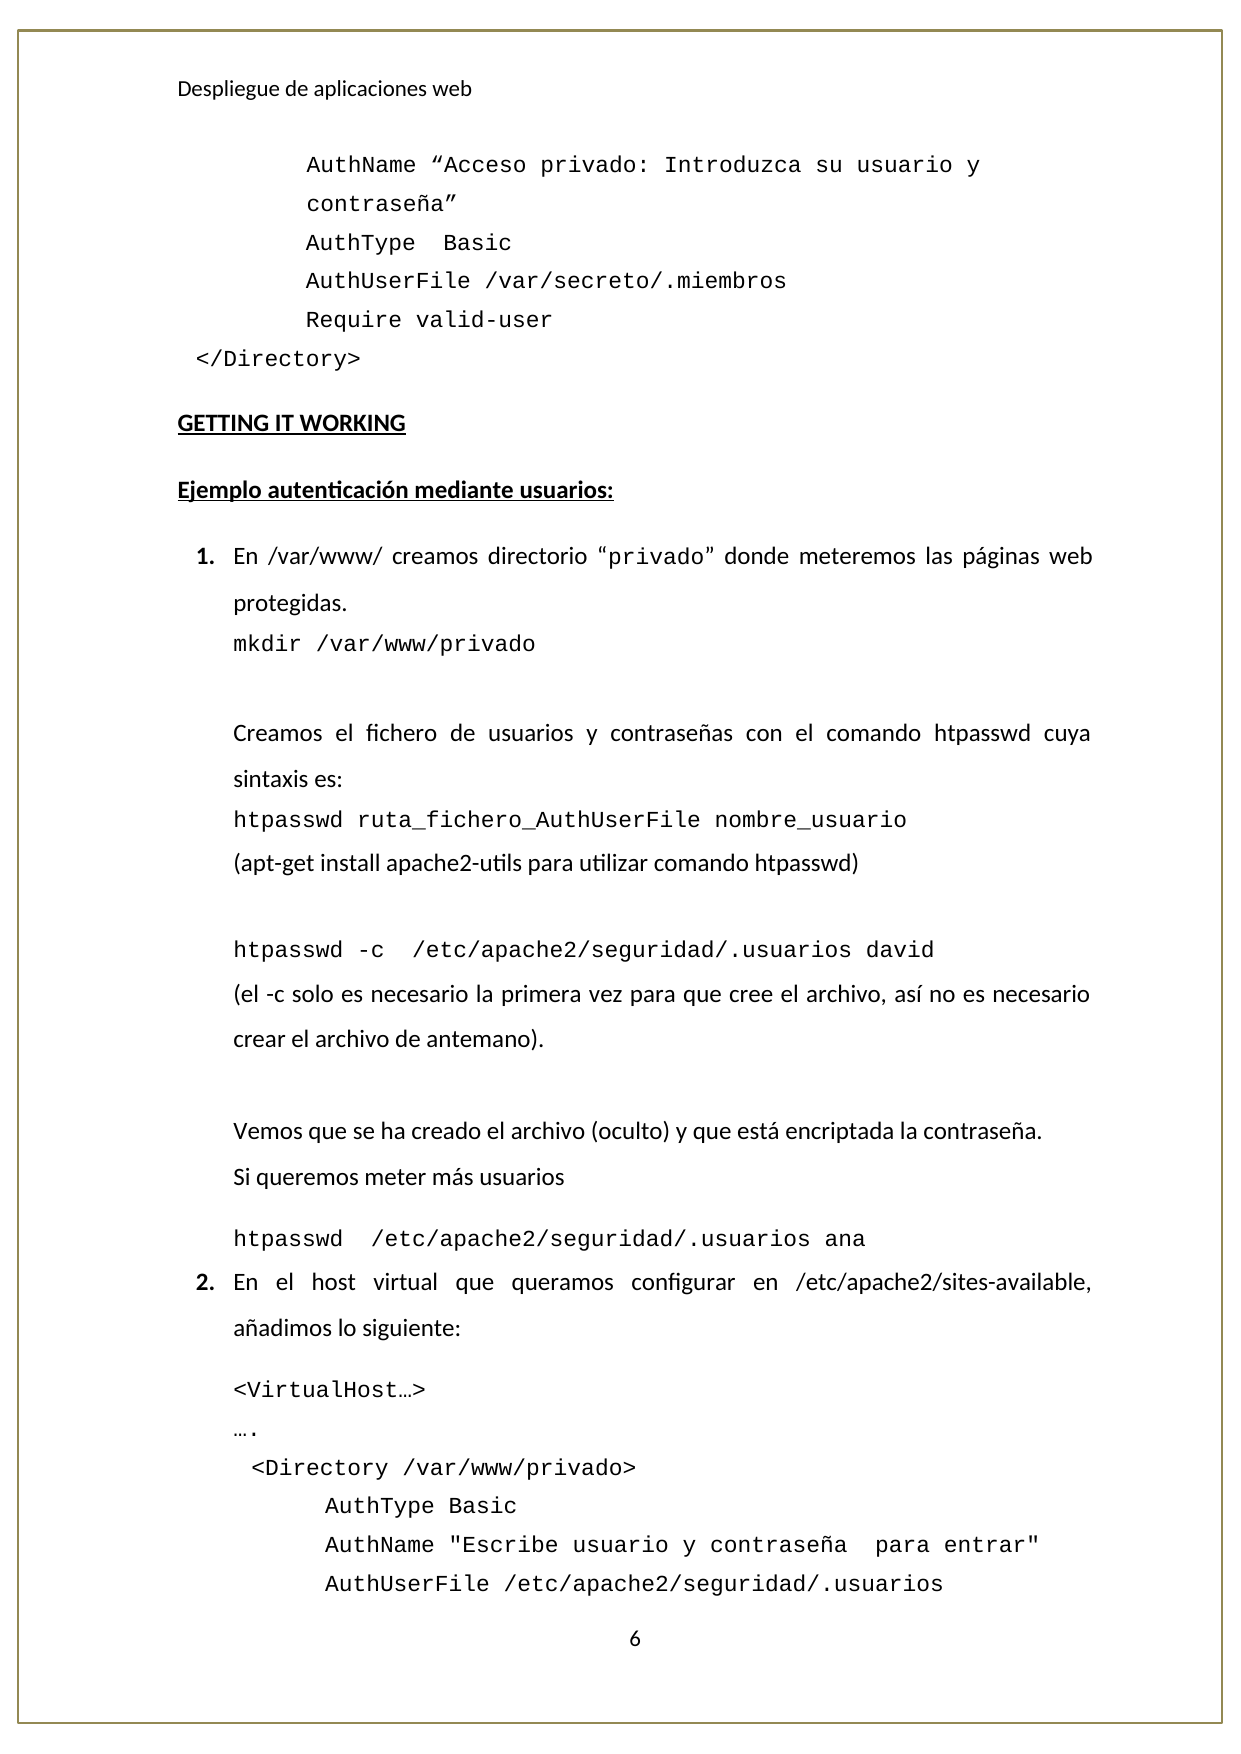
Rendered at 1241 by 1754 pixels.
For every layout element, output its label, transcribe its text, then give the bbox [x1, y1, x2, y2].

text …. [233, 1417, 1093, 1443]
list En /var/www/ creamos directorio “privado” donde meteremos las páginas web protegidas. [196, 540, 1093, 617]
text </Directory> [196, 348, 1093, 373]
list Creamos el fichero de usuarios y contraseñas con el comando htpasswd cuya sintaxis es: [233, 717, 1093, 793]
text htpasswd /etc/apache2/seguridad/.usuarios ana [177, 1227, 1093, 1253]
list htpasswd ruta_fichero_AuthUserFile nombre_usuario [233, 808, 1093, 834]
list Vemos que se ha creado el archivo (oculto) y que está encriptada la contraseña. [233, 1115, 1093, 1145]
list mkdir /var/www/privado [233, 632, 1093, 658]
list (apt-get install apache2-utils para utilizar comando htpasswd) [233, 847, 1093, 878]
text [233, 1456, 1093, 1598]
list (el -c solo es necesario la primera vez para que cree el archivo, así no es necesario crear el archivo de antemano). [233, 978, 1093, 1054]
text Require valid-user [196, 309, 1093, 335]
text AuthName “Acceso privado: Introduzca su usuario y contraseña” [306, 153, 1093, 218]
text AuthUserFile /var/secreto/.miembros [196, 270, 1093, 296]
list Si queremos meter más usuarios [233, 1161, 1093, 1191]
list htpasswd -c /etc/apache2/seguridad/.usuarios david [233, 939, 1093, 965]
list En el host virtual que queramos configurar en /etc/apache2/sites-available, añadimos lo siguiente: [196, 1266, 1093, 1342]
text GETTING IT WORKING [177, 407, 1093, 438]
text Ejemplo autenticación mediante usuarios: [177, 474, 1093, 504]
text AuthType Basic [196, 231, 1093, 257]
text <VirtualHost…> [233, 1378, 1093, 1404]
